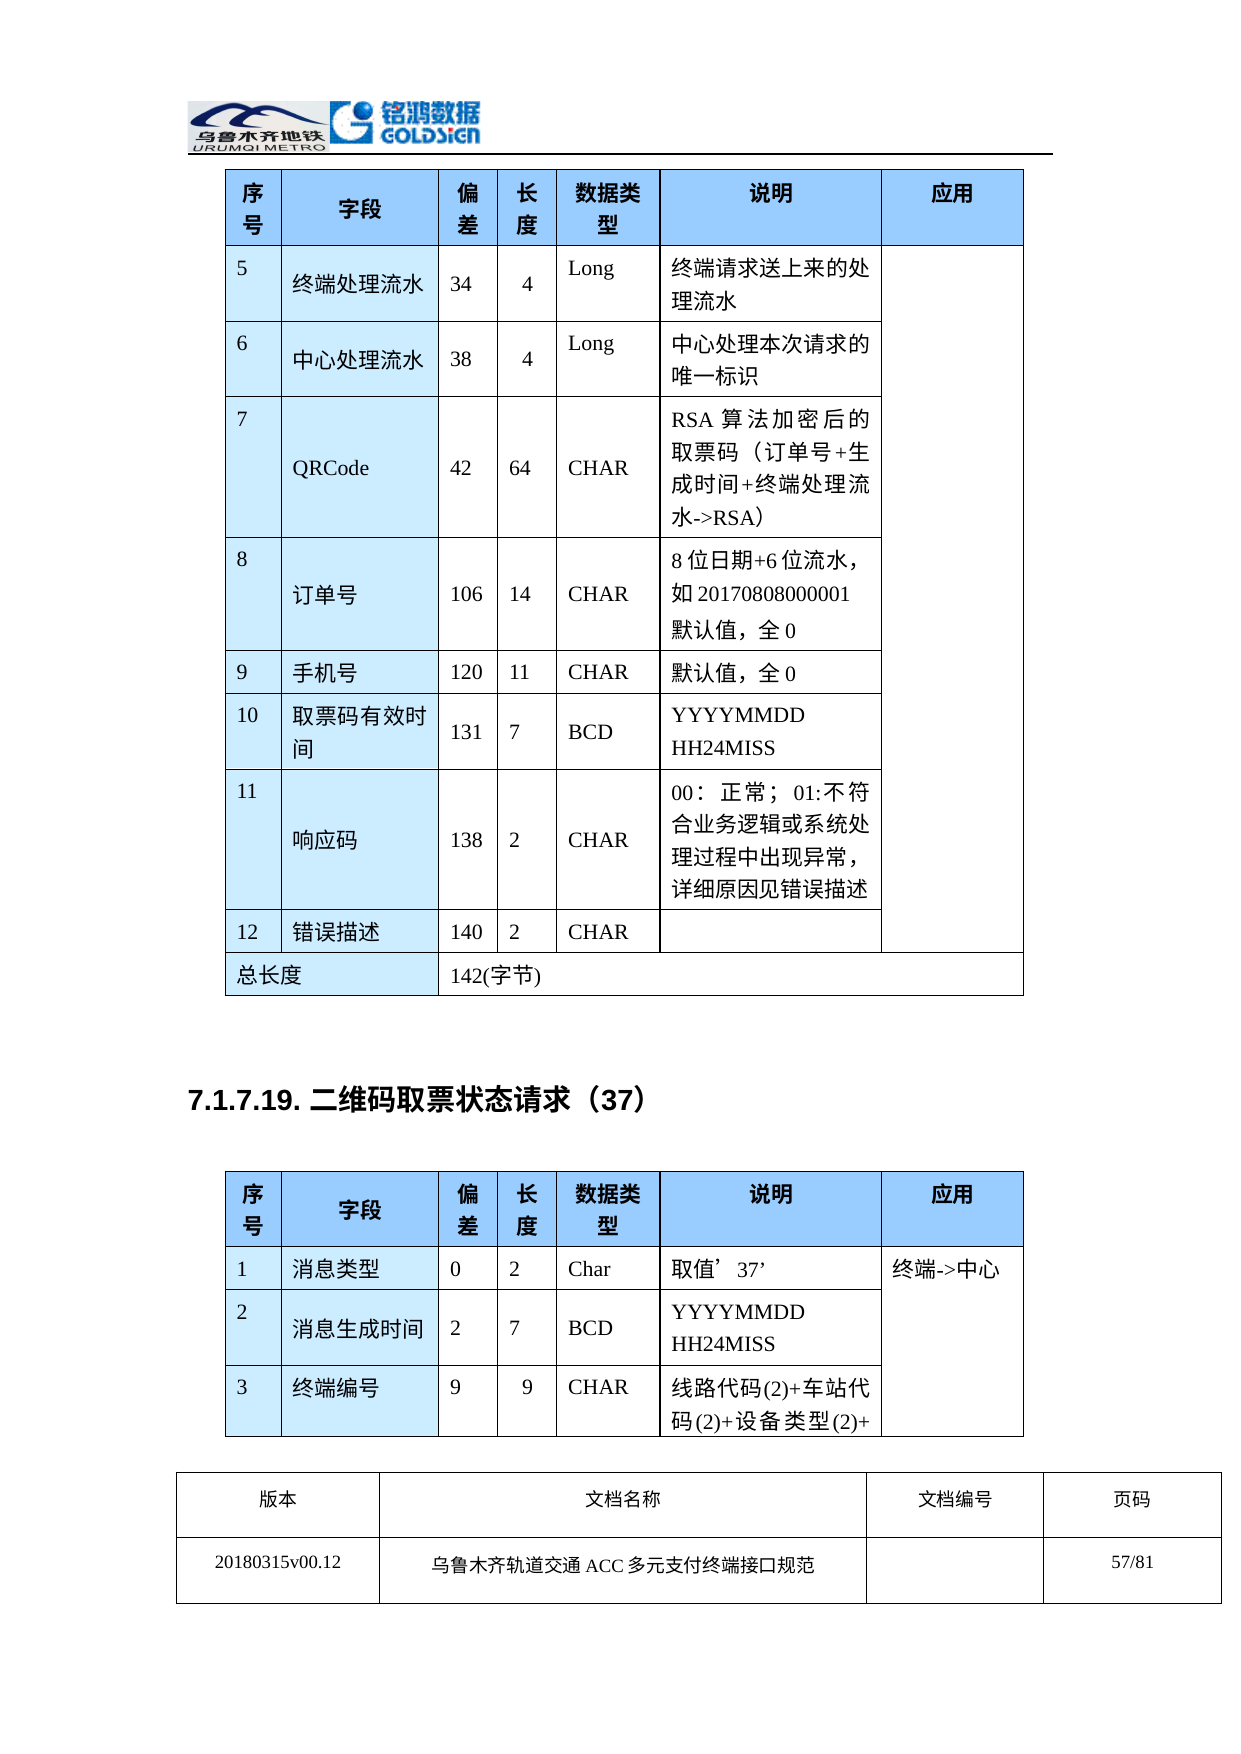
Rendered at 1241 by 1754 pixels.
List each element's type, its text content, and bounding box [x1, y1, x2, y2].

table_cell 14 [498, 538, 556, 650]
table_cell 响应码 [282, 770, 438, 909]
table_cell 3 [226, 1366, 281, 1436]
table_header 序号 [226, 1172, 281, 1246]
table_cell 38 [439, 322, 497, 396]
table_cell BCD [557, 694, 659, 768]
table_cell 2 [498, 770, 556, 909]
table_header 长度 [498, 1172, 556, 1246]
table_cell 线路代码(2)+车站代码(2)+设备类型(2)+设备编码(3) [661, 1366, 881, 1436]
table_cell 终端编号 [282, 1366, 438, 1436]
table_cell 总长度 [226, 953, 438, 995]
table_cell 120 [439, 651, 497, 693]
table_header 偏差 [439, 1172, 497, 1246]
table_cell 9 [439, 1366, 497, 1436]
table_cell 消息生成时间 [282, 1290, 438, 1365]
table_cell 7 [226, 397, 281, 537]
table_cell 9 [226, 651, 281, 693]
table_cell 4 [498, 246, 556, 321]
table_cell 取票码有效时间 [282, 694, 438, 768]
table_cell CHAR [557, 1366, 659, 1436]
table_header 数据类型 [557, 170, 659, 245]
table_header 偏差 [439, 170, 497, 245]
table_cell CHAR [557, 397, 659, 537]
table_cell 8位日期+6位流水，如20170808000001 默认值，全0 [661, 538, 881, 650]
table_cell 中心处理流水 [282, 322, 438, 396]
table_cell 2 [498, 1247, 556, 1289]
table_header 说明 [661, 1172, 881, 1246]
table_cell 0 [439, 1247, 497, 1289]
table_cell Long [557, 322, 659, 396]
table_header 应用 [882, 170, 1023, 245]
table_cell 消息类型 [282, 1247, 438, 1289]
picture [187, 101, 485, 152]
table_cell [661, 910, 881, 952]
table_cell YYYYMMDD HH24MISS [661, 694, 881, 768]
table_cell CHAR [557, 651, 659, 693]
table_cell 2 [439, 1290, 497, 1365]
table_cell 8 [226, 538, 281, 650]
table_cell 00：正常；01:不符合业务逻辑或系统处理过程中出现异常，详细原因见错误描述 [661, 770, 881, 909]
table_cell QRCode [282, 397, 438, 537]
table_cell 42 [439, 397, 497, 537]
table_cell 138 [439, 770, 497, 909]
table_cell 1 [226, 1247, 281, 1289]
table_cell 12 [226, 910, 281, 952]
table_cell 106 [439, 538, 497, 650]
table_cell 7 [498, 694, 556, 768]
table_cell Long [557, 246, 659, 321]
table_cell CHAR [557, 770, 659, 909]
table_cell 2 [498, 910, 556, 952]
table_cell RSA算法加密后的取票码（订单号+生成时间+终端处理流水->RSA） [661, 397, 881, 537]
table_cell 142(字节) [439, 953, 1023, 995]
table_header 字段 [282, 1172, 438, 1246]
table_cell 中心处理本次请求的唯一标识 [661, 322, 881, 396]
table_cell 手机号 [282, 651, 438, 693]
table_header 长度 [498, 170, 556, 245]
table_cell 订单号 [282, 538, 438, 650]
subtitle 二维码取票状态请求（37） [187, 1065, 1053, 1130]
table_cell Char [557, 1247, 659, 1289]
table_cell 4 [498, 322, 556, 396]
table_cell BCD [557, 1290, 659, 1365]
table_cell 10 [226, 694, 281, 768]
table_header 数据类型 [557, 1172, 659, 1246]
table_cell 默认值，全0 [661, 651, 881, 693]
table_cell 取值’37’ [661, 1247, 881, 1289]
table_cell 34 [439, 246, 497, 321]
table_header 字段 [282, 170, 438, 245]
table_cell 64 [498, 397, 556, 537]
table_cell CHAR [557, 910, 659, 952]
table_header 说明 [661, 170, 881, 245]
table_cell CHAR [557, 538, 659, 650]
table_cell 终端->中心 [882, 1247, 1023, 1436]
table_header 序号 [226, 170, 281, 245]
table_cell 9 [498, 1366, 556, 1436]
table_cell YYYYMMDD HH24MISS [661, 1290, 881, 1365]
table_cell 5 [226, 246, 281, 321]
table_cell 131 [439, 694, 497, 768]
table_header 应用 [882, 1172, 1023, 1246]
table_cell 11 [226, 770, 281, 909]
table_cell 140 [439, 910, 497, 952]
table_cell 6 [226, 322, 281, 396]
table_cell 2 [226, 1290, 281, 1365]
table_cell 7 [498, 1290, 556, 1365]
table_cell 终端处理流水 [282, 246, 438, 321]
table_cell 错误描述 [282, 910, 438, 952]
table_cell 11 [498, 651, 556, 693]
table_cell 终端请求送上来的处理流水 [661, 246, 881, 321]
